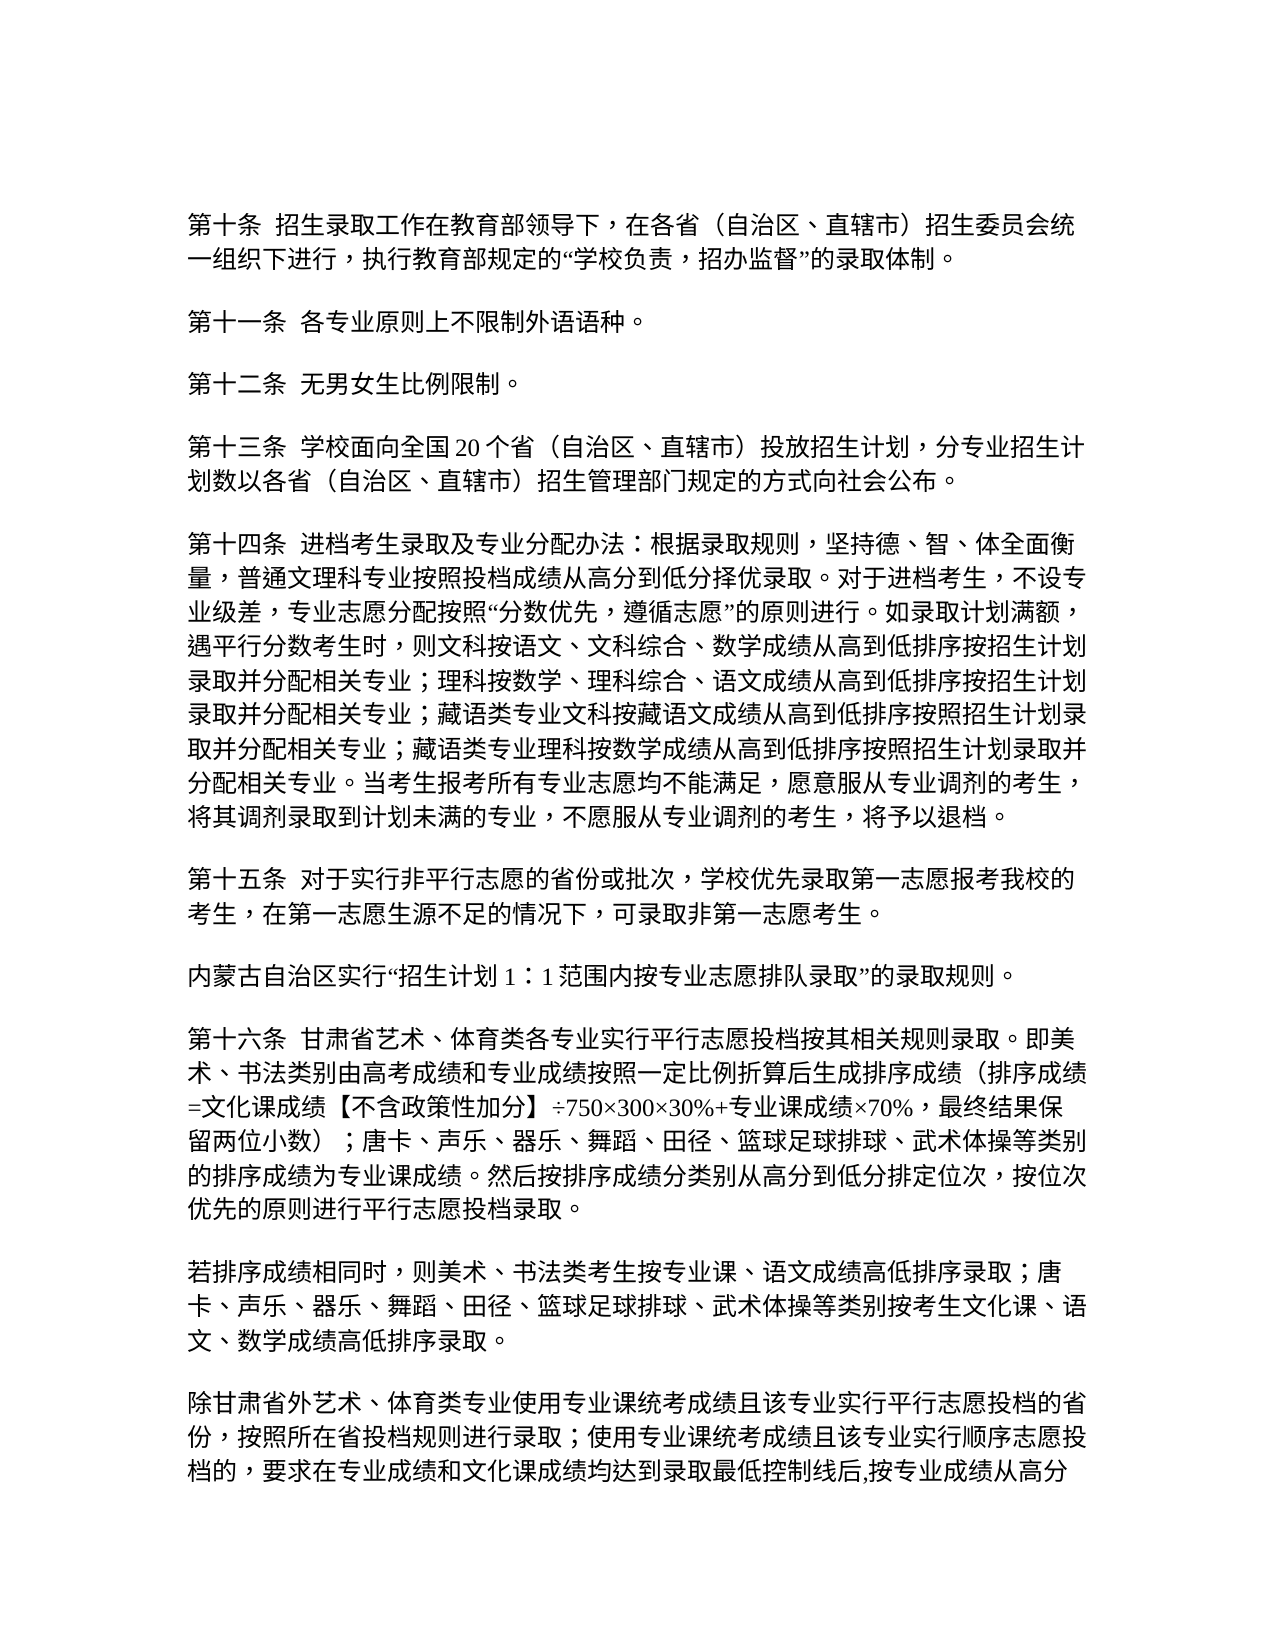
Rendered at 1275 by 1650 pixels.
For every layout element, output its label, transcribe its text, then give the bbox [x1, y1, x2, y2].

text 第十一条 各专业原则上不限制外语语种。 [187, 304, 1087, 338]
text 若排序成绩相同时，则美术、书法类考生按专业课、语文成绩高低排序录取；唐卡、声乐、器乐、舞蹈、田径、篮球足球排球、武术体操等类别按考生文化课、语文、数学成绩高低排序录取。 [187, 1255, 1087, 1357]
text 第十条 招生录取工作在教育部领导下，在各省（自治区、直辖市）招生委员会统一组织下进行，执行教育部规定的“学校负责，招办监督”的录取体制。 [187, 207, 1087, 276]
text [187, 1386, 1087, 1488]
text 内蒙古自治区实行“招生计划1：1范围内按专业志愿排队录取”的录取规则。 [187, 959, 1087, 993]
text 第十三条 学校面向全国20个省（自治区、直辖市）投放招生计划，分专业招生计划数以各省（自治区、直辖市）招生管理部门规定的方式向社会公布。 [187, 430, 1087, 498]
text 第十四条 进档考生录取及专业分配办法：根据录取规则，坚持德、智、体全面衡量，普通文理科专业按照投档成绩从高分到低分择优录取。对于进档考生，不设专业级差，专业志愿分配按照“分数优先，遵循志愿”的原则进行。如录取计划满额，遇平行分数考生时，则文科按语文、文科综合、数学成绩从高到低排序按招生计划录取并分配相关专业；理科按数学、理科综合、语文成绩从高到低排序按招生计划录取并分配相关专业；藏语类专业文科按藏语文成绩从高到低排序按照招生计划录取并分配相关专业；藏语类专业理科按数学成绩从高到低排序按照招生计划录取并分配相关专业。当考生报考所有专业志愿均不能满足，愿意服从专业调剂的考生，将其调剂录取到计划未满的专业，不愿服从专业调剂的考生，将予以退档。 [187, 527, 1087, 833]
text 第十六条 甘肃省艺术、体育类各专业实行平行志愿投档按其相关规则录取。即美术、书法类别由高考成绩和专业成绩按照一定比例折算后生成排序成绩（排序成绩=文化课成绩【不含政策性加分】÷750×300×30%+专业课成绩×70%，最终结果保留两位小数）；唐卡、声乐、器乐、舞蹈、田径、篮球足球排球、武术体操等类别的排序成绩为专业课成绩。然后按排序成绩分类别从高分到低分排定位次，按位次优先的原则进行平行志愿投档录取。 [187, 1022, 1087, 1226]
text 第十五条 对于实行非平行志愿的省份或批次，学校优先录取第一志愿报考我校的考生，在第一志愿生源不足的情况下，可录取非第一志愿考生。 [187, 862, 1087, 930]
text 第十二条 无男女生比例限制。 [187, 367, 1087, 401]
